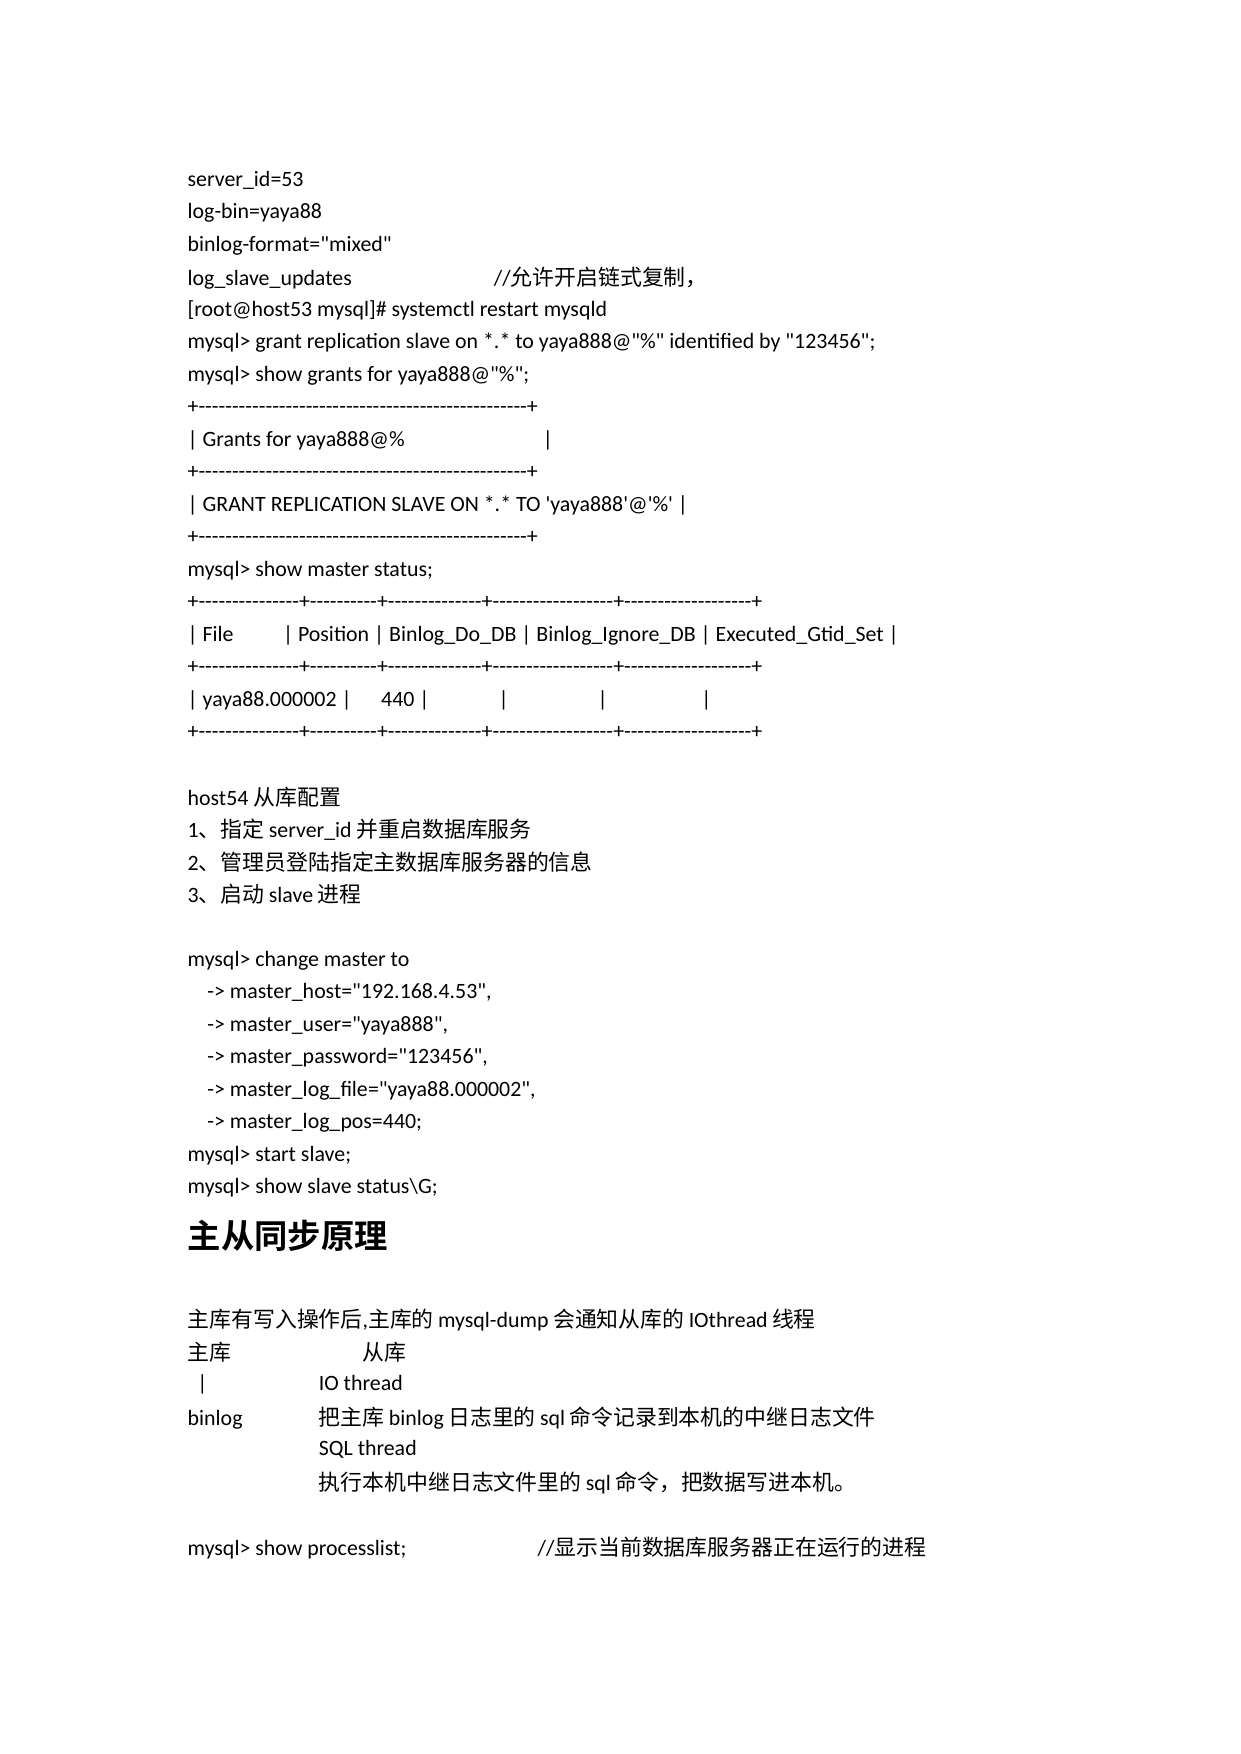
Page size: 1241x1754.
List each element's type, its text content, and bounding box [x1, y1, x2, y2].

text +---------------+----------+--------------+------------------+-------------------+ [187, 649, 1053, 682]
text SQL thread [187, 1432, 1053, 1464]
text -> master_host="192.168.4.53", [187, 974, 1053, 1007]
text log_slave_updates //允许开启链式复制， [187, 259, 1053, 292]
text +-------------------------------------------------+ [187, 519, 1053, 552]
text -> master_user="yaya888", [187, 1007, 1053, 1039]
text host54 从库配置 [187, 779, 1053, 812]
text server_id=53 [187, 162, 1053, 194]
text 主库 从库 [187, 1334, 1053, 1367]
text binlog-format="mixed" [187, 227, 1053, 259]
text binlog 把主库binlog日志里的sql命令记录到本机的中继日志文件 [187, 1399, 1053, 1432]
text -> master_log_file="yaya88.000002", [187, 1072, 1053, 1104]
text -> master_password="123456", [187, 1039, 1053, 1072]
text | IO thread [187, 1367, 1053, 1399]
text +---------------+----------+--------------+------------------+-------------------+ [187, 714, 1053, 747]
text mysql> change master to [187, 942, 1053, 974]
text 2、管理员登陆指定主数据库服务器的信息 [187, 844, 1053, 877]
text mysql> grant replication slave on *.* to yaya888@"%" identified by "123456"; [187, 324, 1053, 357]
text 主库有写入操作后,主库的mysql-dump会通知从库的IOthread线程 [187, 1302, 1053, 1334]
text +---------------+----------+--------------+------------------+-------------------+ [187, 584, 1053, 617]
text 3、启动slave进程 [187, 877, 1053, 909]
text mysql> show master status; [187, 552, 1053, 584]
text | yaya88.000002 | 440 | | | | [187, 682, 1053, 714]
text | File | Position | Binlog_Do_DB | Binlog_Ignore_DB | Executed_Gtid_Set | [187, 617, 1053, 649]
text mysql> show processlist; //显示当前数据库服务器正在运行的进程 [187, 1529, 1053, 1562]
text | Grants for yaya888@% | [187, 422, 1053, 454]
text | GRANT REPLICATION SLAVE ON *.* TO 'yaya888'@'%' | [187, 487, 1053, 519]
text 1、指定server_id 并重启数据库服务 [187, 812, 1053, 844]
text 执行本机中继日志文件里的sql命令，把数据写进本机。 [187, 1464, 1053, 1497]
text +-------------------------------------------------+ [187, 389, 1053, 422]
text mysql> show slave status\G; [187, 1169, 1053, 1202]
text -> master_log_pos=440; [187, 1104, 1053, 1137]
text mysql> start slave; [187, 1137, 1053, 1169]
text +-------------------------------------------------+ [187, 454, 1053, 487]
text mysql> show grants for yaya888@"%"; [187, 357, 1053, 389]
text log-bin=yaya88 [187, 194, 1053, 227]
subtitle 主从同步原理 [187, 1202, 1053, 1267]
text [root@host53 mysql]# systemctl restart mysqld [187, 292, 1053, 324]
